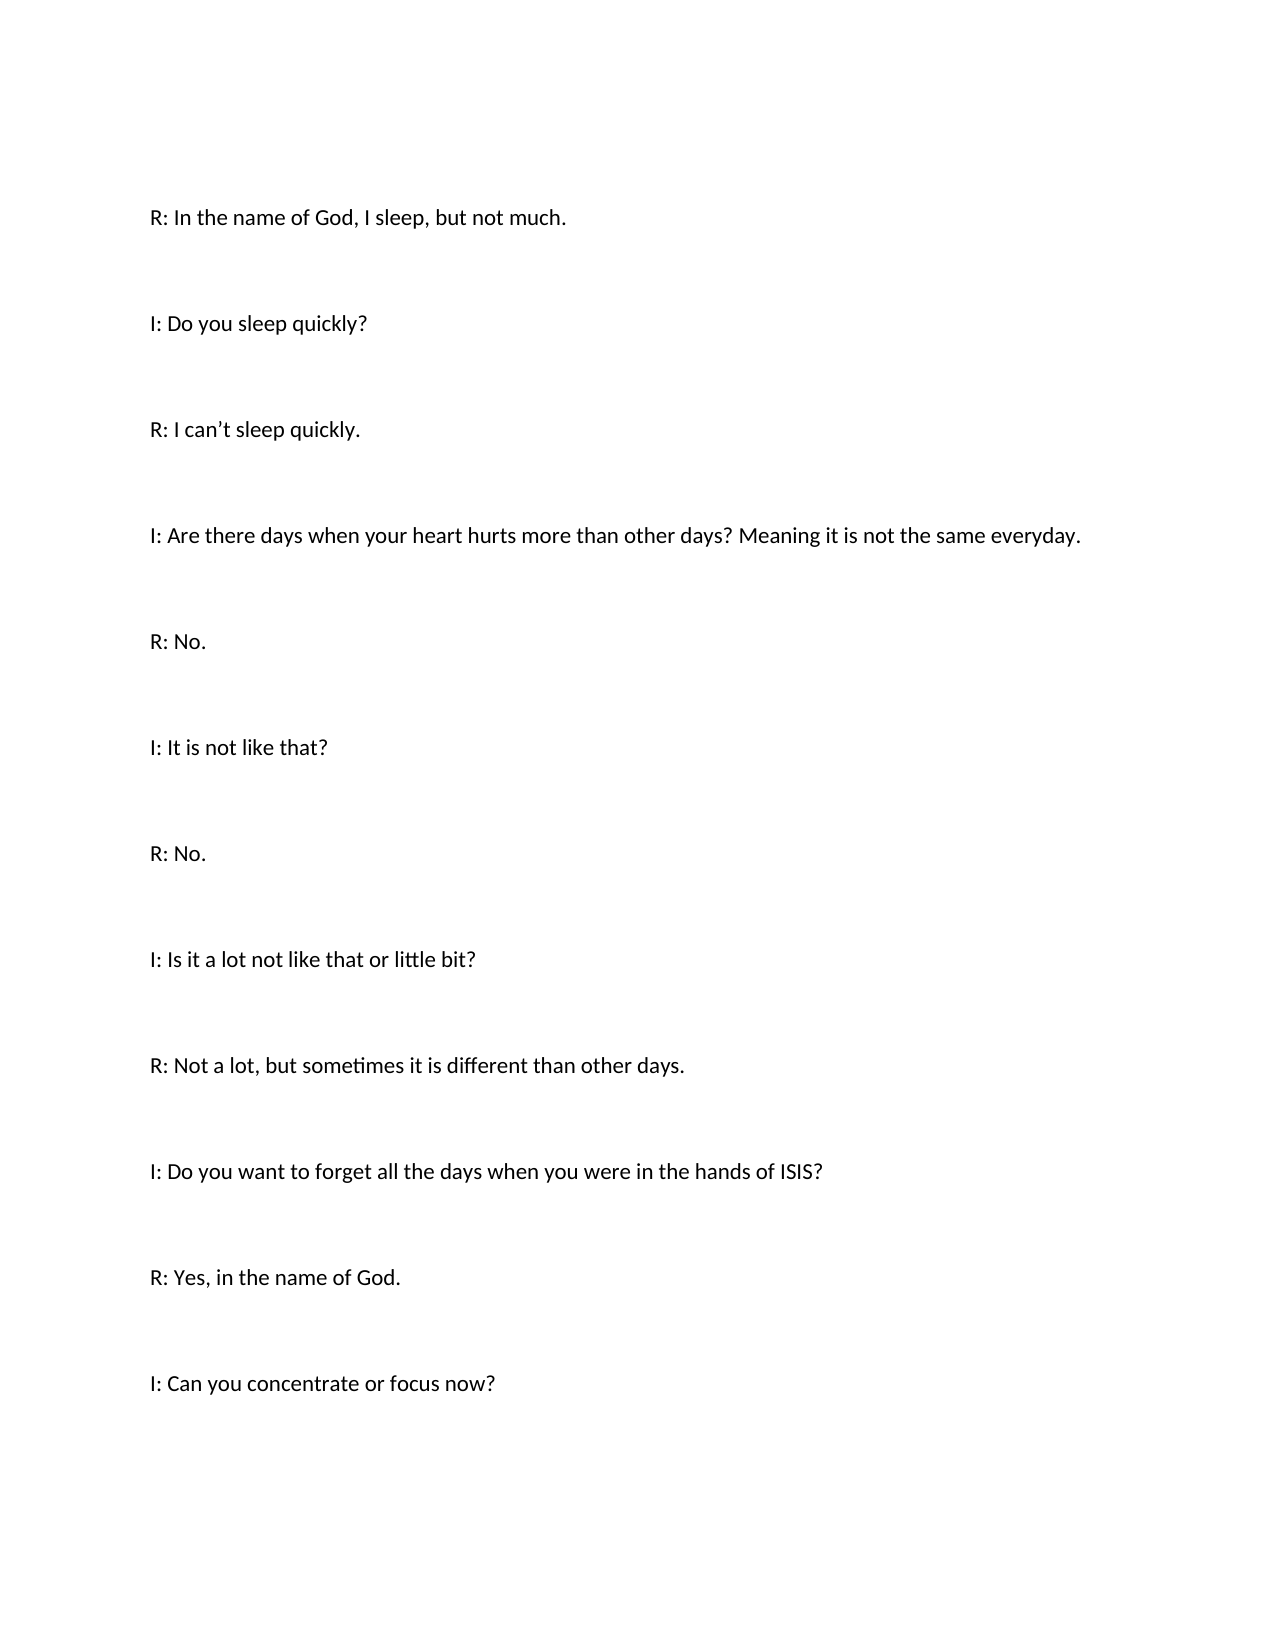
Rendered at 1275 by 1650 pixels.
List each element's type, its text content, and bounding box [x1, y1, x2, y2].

text R: Yes, in the name of God. [150, 1263, 1125, 1291]
text I: Do you sleep quickly? [150, 309, 1125, 337]
text R: No. [150, 839, 1125, 867]
text I: Are there days when your heart hurts more than other days? Meaning it is not the same everyday. [150, 521, 1125, 549]
text I: Can you concentrate or focus now? [150, 1369, 1125, 1397]
text R: No. [150, 627, 1125, 655]
text R: Not a lot, but sometimes it is different than other days. [150, 1051, 1125, 1079]
text R: I can’t sleep quickly. [150, 415, 1125, 443]
text I: It is not like that? [150, 733, 1125, 761]
text R: In the name of God, I sleep, but not much. [150, 203, 1125, 231]
text I: Do you want to forget all the days when you were in the hands of ISIS? [150, 1157, 1125, 1185]
text I: Is it a lot not like that or little bit? [150, 945, 1125, 973]
